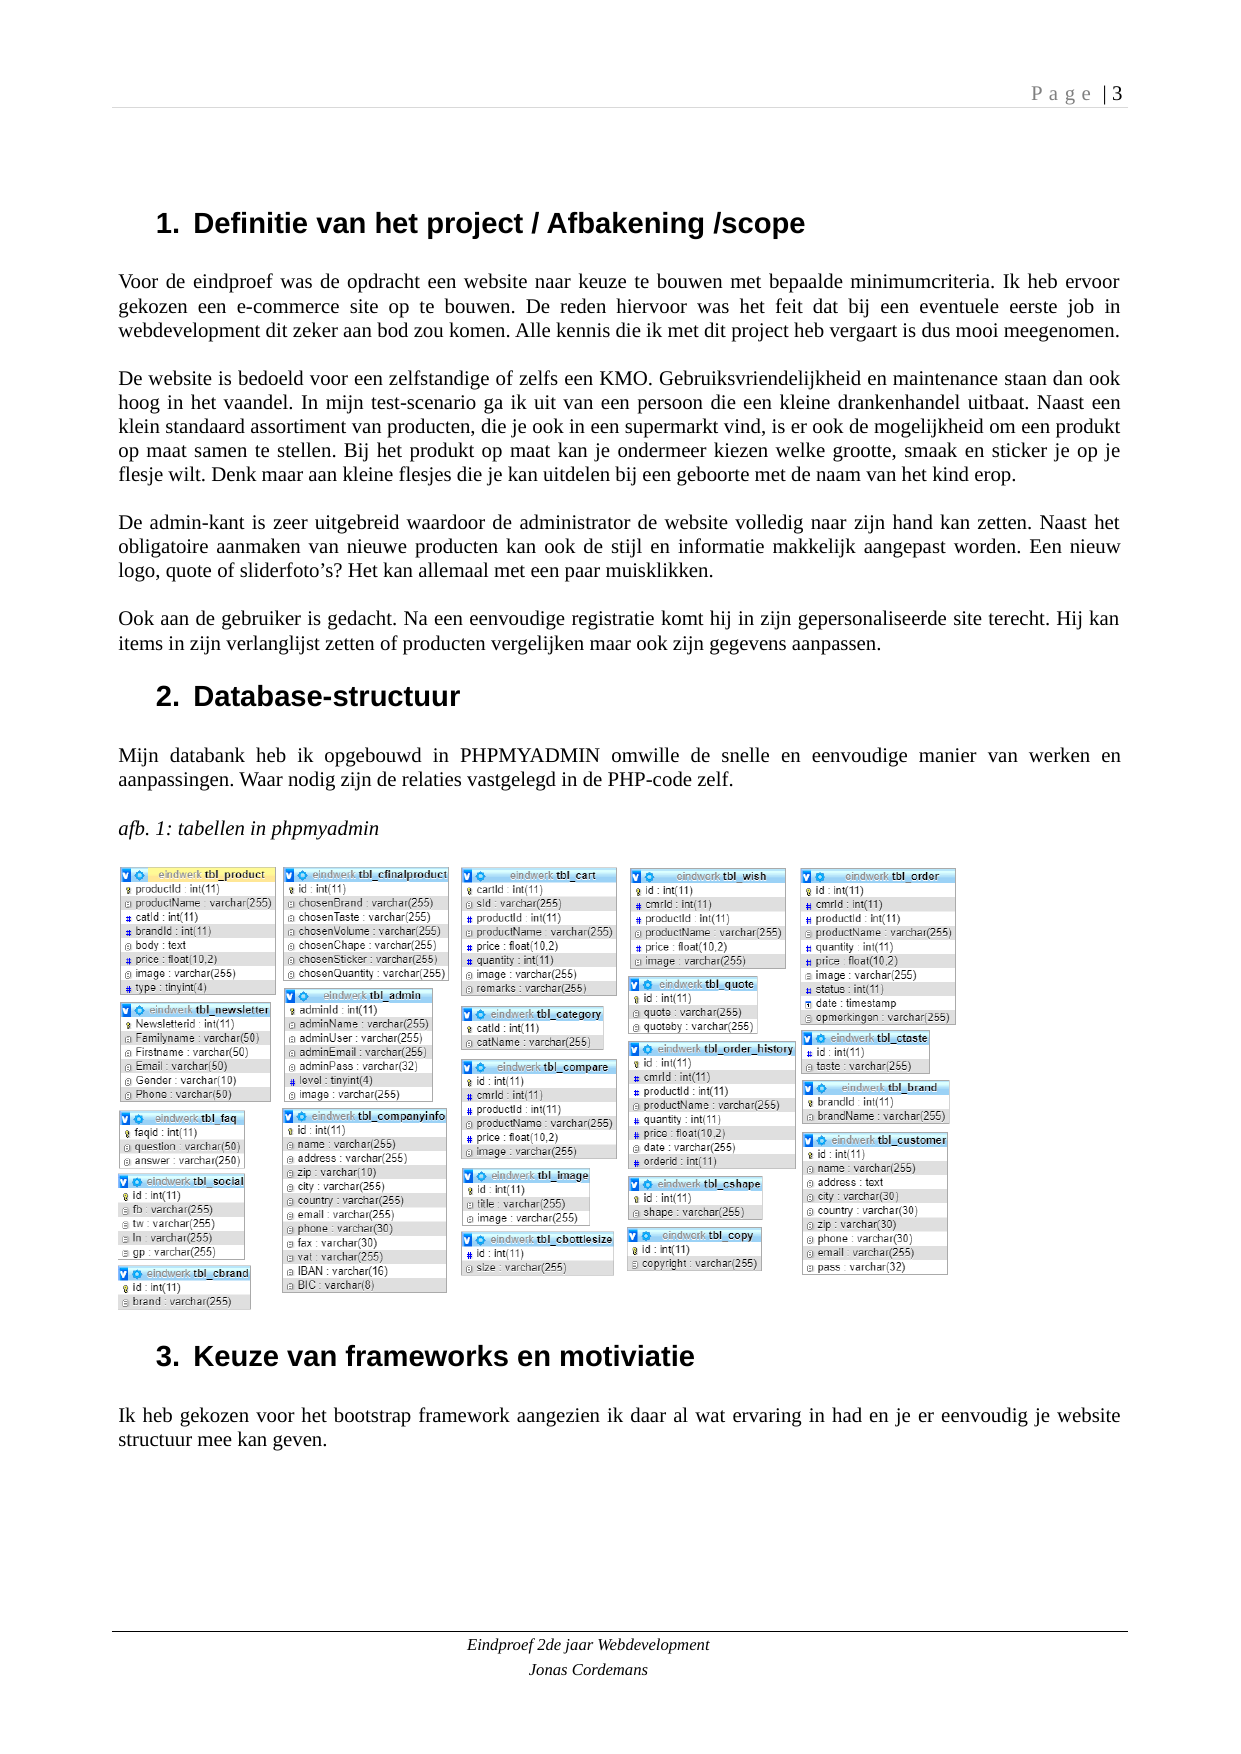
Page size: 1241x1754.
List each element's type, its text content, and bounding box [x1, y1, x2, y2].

list Database-structuur [156, 679, 1122, 713]
list Keuze van frameworks en motiviatie [156, 1339, 1122, 1372]
list Definitie van het project / Afbakening /scope [156, 206, 1122, 239]
text De admin-kant is zeer uitgebreid waardoor de administrator de website volledig naar zijn hand kan zetten. Naast het obligatoire aanmaken van nieuwe producten kan ook de stijl en informatie makkelijk aangepast worden. Een nieuw logo, quote of sliderfoto’s? Het kan allemaal met een paar muisklikken. [118, 510, 1122, 582]
picture [118, 863, 974, 1314]
text Ik heb gekozen voor het bootstrap framework aangezien ik daar al wat ervaring in had en je er eenvoudig je website structuur mee kan geven. [118, 1403, 1122, 1451]
text Mijn databank heb ik opgebouwd in PHPMYADMIN omwille de snelle en eenvoudige manier van werken en aanpassingen. Waar nodig zijn de relaties vastgelegd in de PHP-code zelf. [118, 743, 1122, 791]
text De website is bedoeld voor een zelfstandige of zelfs een KMO. Gebruiksvriendelijkheid en maintenance staan dan ook hoog in het vaandel. In mijn test-scenario ga ik uit van een persoon die een kleine drankenhandel uitbaat. Naast een klein standaard assortiment van producten, die je ook in een supermarkt vind, is er ook de mogelijkheid om een produkt op maat samen te stellen. Bij het produkt op maat kan je ondermeer kiezen welke grootte, smaak en sticker je op je flesje wilt. Denk maar aan kleine flesjes die je kan uitdelen bij een geboorte met de naam van het kind erop. [118, 366, 1122, 486]
text Ook aan de gebruiker is gedacht. Na een eenvoudige registratie komt hij in zijn gepersonaliseerde site terecht. Hij kan items in zijn verlanglijst zetten of producten vergelijken maar ook zijn gegevens aanpassen. [118, 606, 1122, 654]
text Voor de eindproef was de opdracht een website naar keuze te bouwen met bepaalde minimumcriteria. Ik heb ervoor gekozen een e-commerce site op te bouwen. De reden hiervoor was het feit dat bij een eventuele eerste job in webdevelopment dit zeker aan bod zou komen. Alle kennis die ik met dit project heb vergaart is dus mooi meegenomen. [118, 269, 1122, 342]
text afb. 1: tabellen in phpmyadmin [118, 816, 1122, 839]
